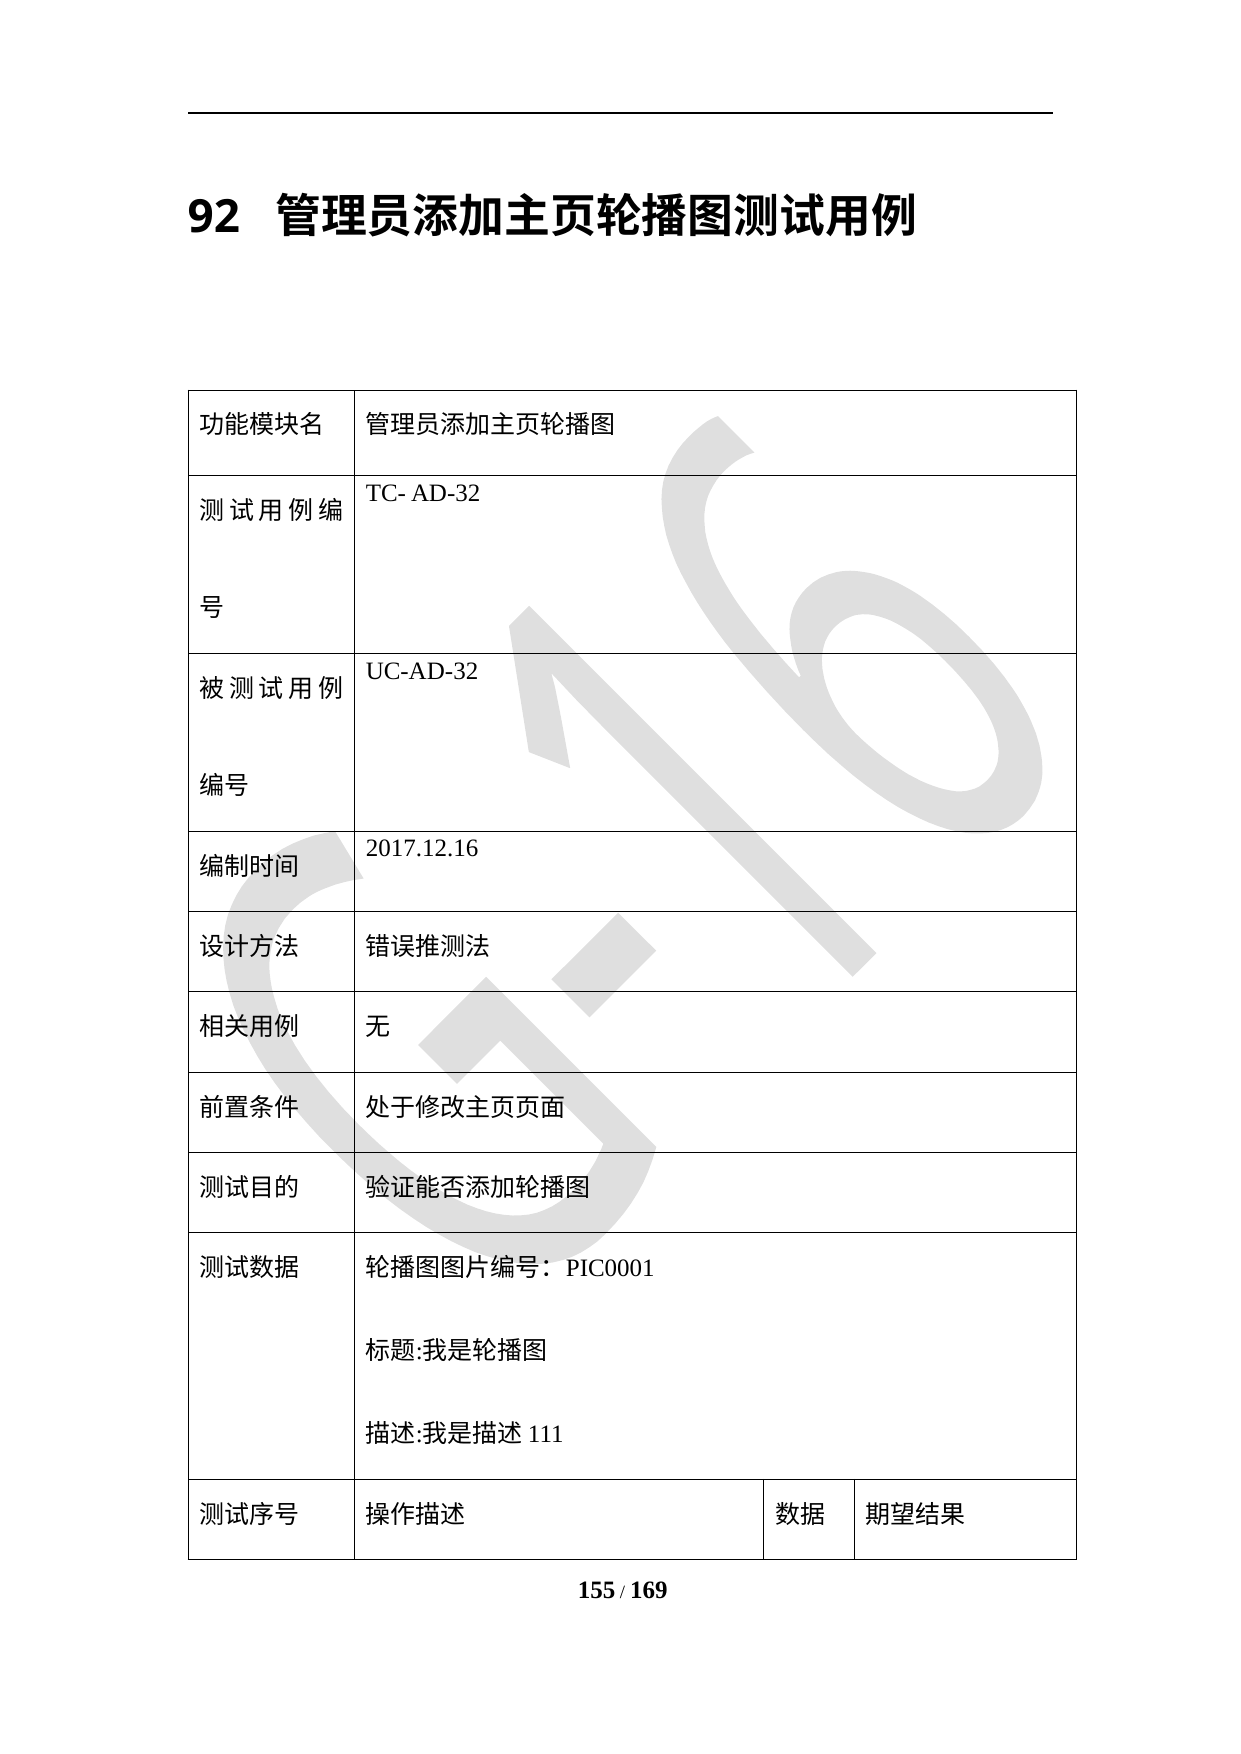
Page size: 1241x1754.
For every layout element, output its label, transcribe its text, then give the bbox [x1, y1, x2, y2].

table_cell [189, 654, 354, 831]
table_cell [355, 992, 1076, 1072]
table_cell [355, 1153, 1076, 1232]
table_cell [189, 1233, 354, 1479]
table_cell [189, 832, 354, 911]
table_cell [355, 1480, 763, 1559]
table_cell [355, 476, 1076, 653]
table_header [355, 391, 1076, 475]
subtitle 管理员添加主页轮播图测试用例 [187, 164, 1053, 261]
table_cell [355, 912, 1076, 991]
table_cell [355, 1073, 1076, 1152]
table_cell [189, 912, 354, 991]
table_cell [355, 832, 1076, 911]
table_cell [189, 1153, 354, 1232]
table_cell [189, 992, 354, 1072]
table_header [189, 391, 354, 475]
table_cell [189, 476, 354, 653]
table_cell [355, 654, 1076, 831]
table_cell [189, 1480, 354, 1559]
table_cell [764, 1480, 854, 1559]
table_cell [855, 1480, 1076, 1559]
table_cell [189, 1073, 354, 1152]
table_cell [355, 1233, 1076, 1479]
